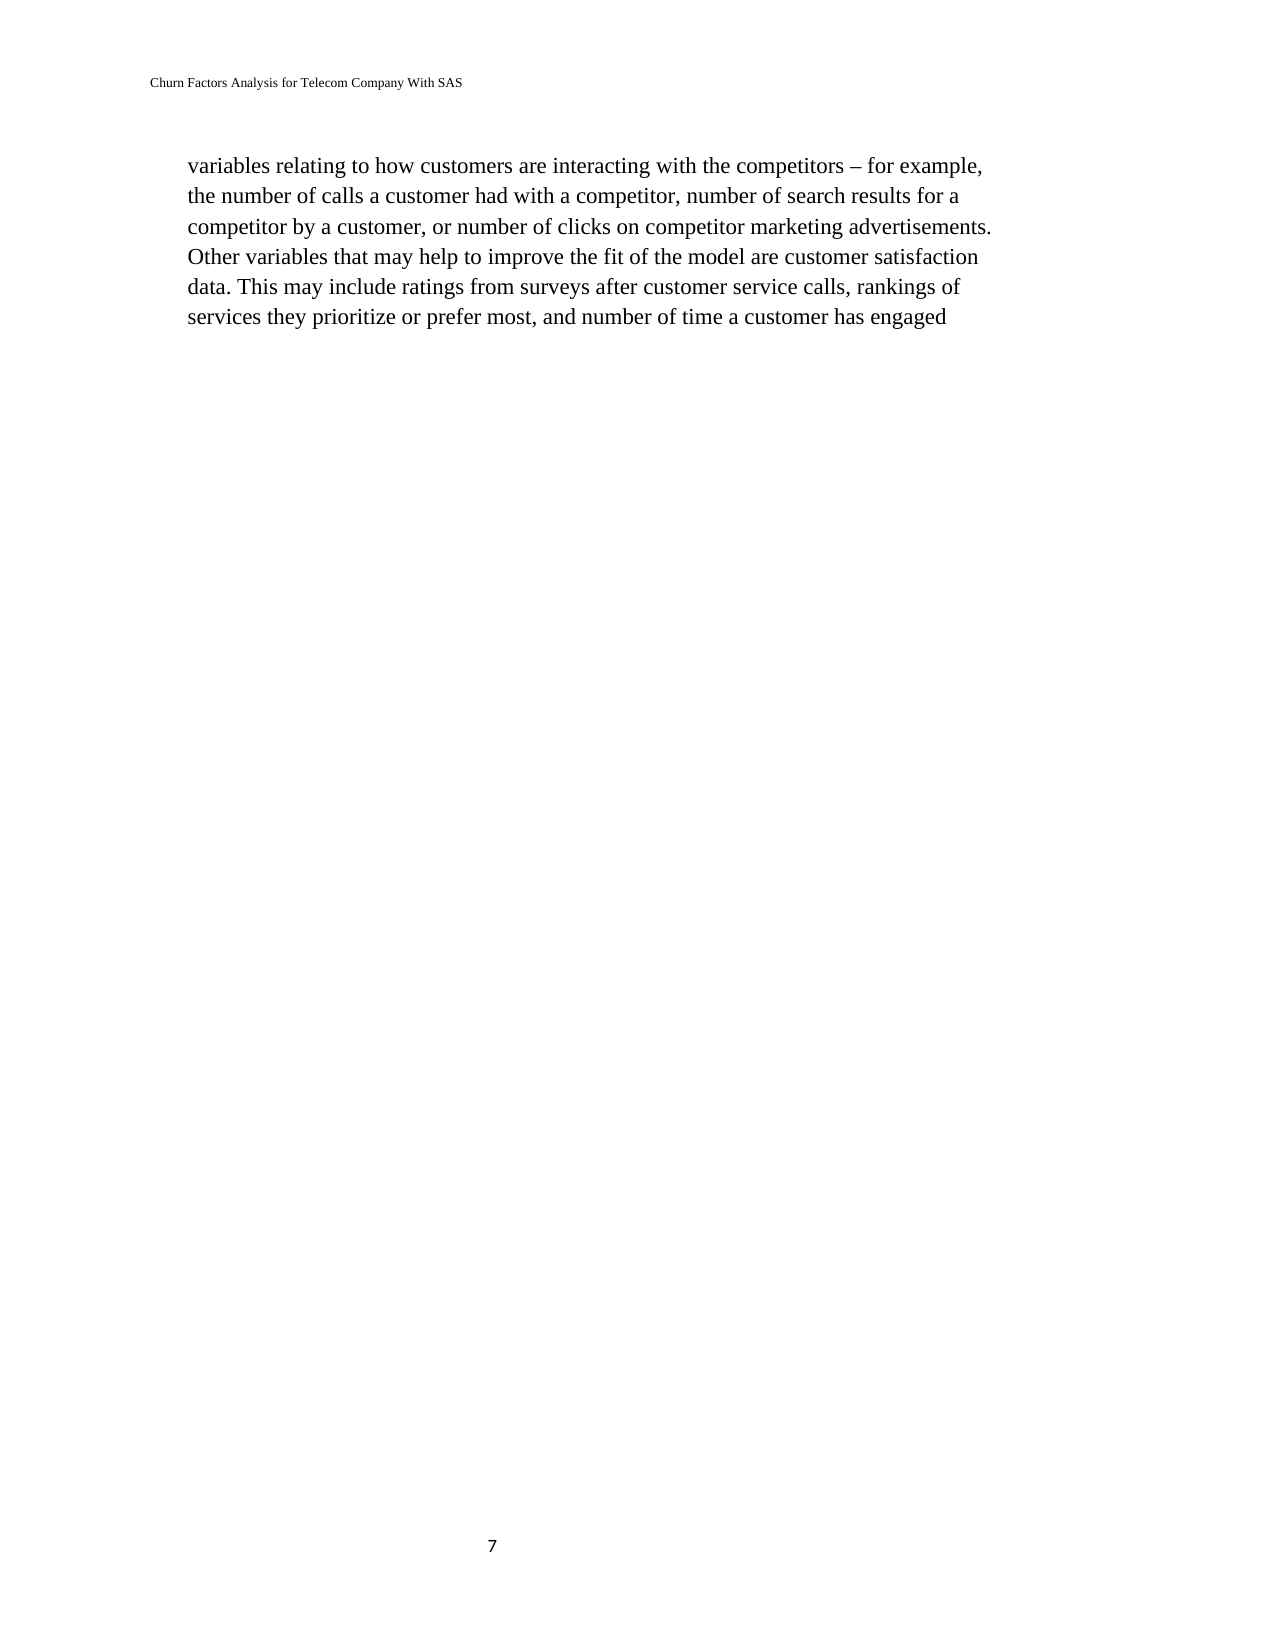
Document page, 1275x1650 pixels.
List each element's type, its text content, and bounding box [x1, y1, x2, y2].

list Other variables that may help to improve the fit of the model are customer satisfaction [187, 243, 1125, 269]
list data. This may include ratings from surveys after customer service calls, rankings of [187, 273, 1125, 299]
list services they prioritize or prefer most, and number of time a customer has engaged [187, 303, 1125, 330]
list the number of calls a customer had with a competitor, number of search results for a [187, 182, 1125, 209]
list variables relating to how customers are interacting with the competitors – for example, [187, 152, 1125, 179]
list competitor by a customer, or number of clicks on competitor marketing advertisements. [187, 213, 1125, 239]
